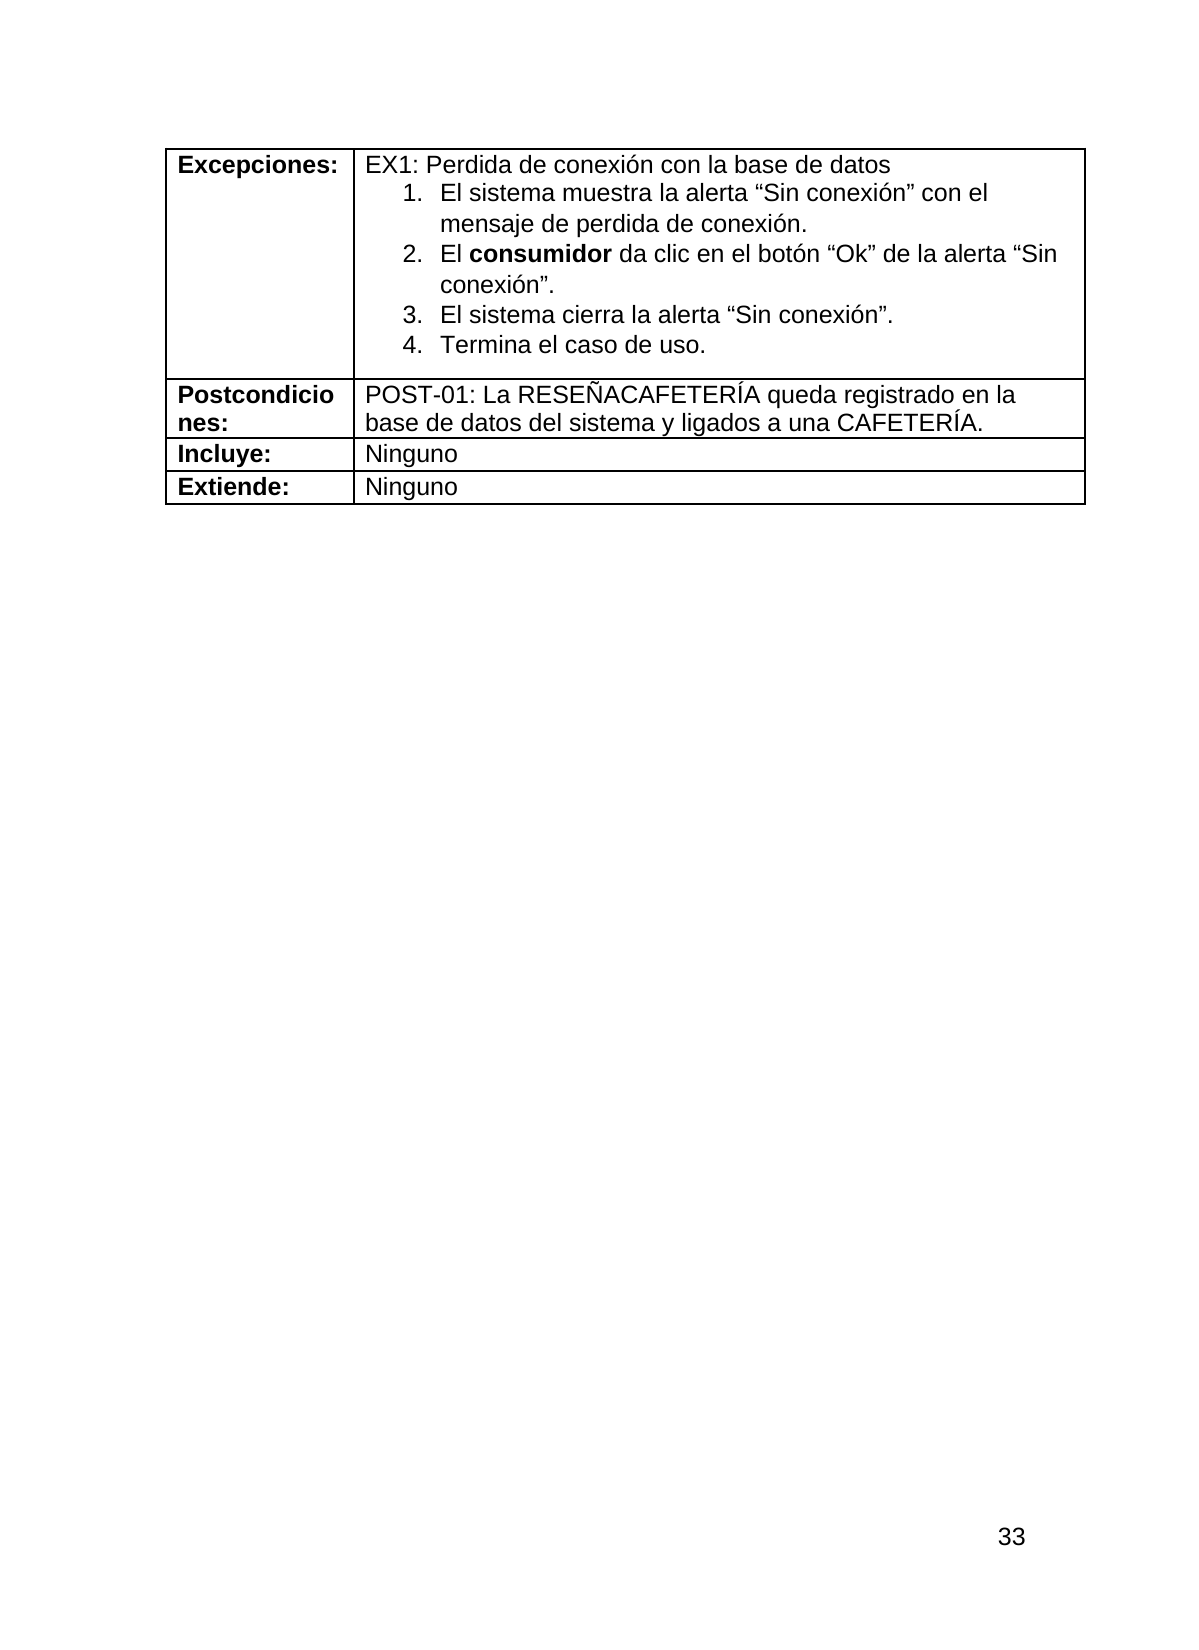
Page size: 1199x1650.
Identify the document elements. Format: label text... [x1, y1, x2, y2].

table_cell POST-01: La RESEÑACAFETERÍA queda registrado en la base de datos del sistema y ligados a una CAFETERÍA. [355, 380, 1084, 437]
table_cell Incluye: [167, 439, 353, 470]
table_cell Postcondiciones: [167, 380, 353, 437]
table_cell Ninguno [355, 472, 1084, 503]
table_cell Ninguno [355, 439, 1084, 470]
table_cell Excepciones: [167, 150, 353, 378]
table_cell Extiende: [167, 472, 353, 503]
table_cell EX1: Perdida de conexión con la base de datos El sistema muestra la alerta “Sin conexión” con el mensaje de perdida de conexión. El consumidor da clic en el botón “Ok” de la alerta “Sin conexión”. El sistema cierra la alerta “Sin conexión”. Termina el caso de uso. [355, 150, 1084, 378]
